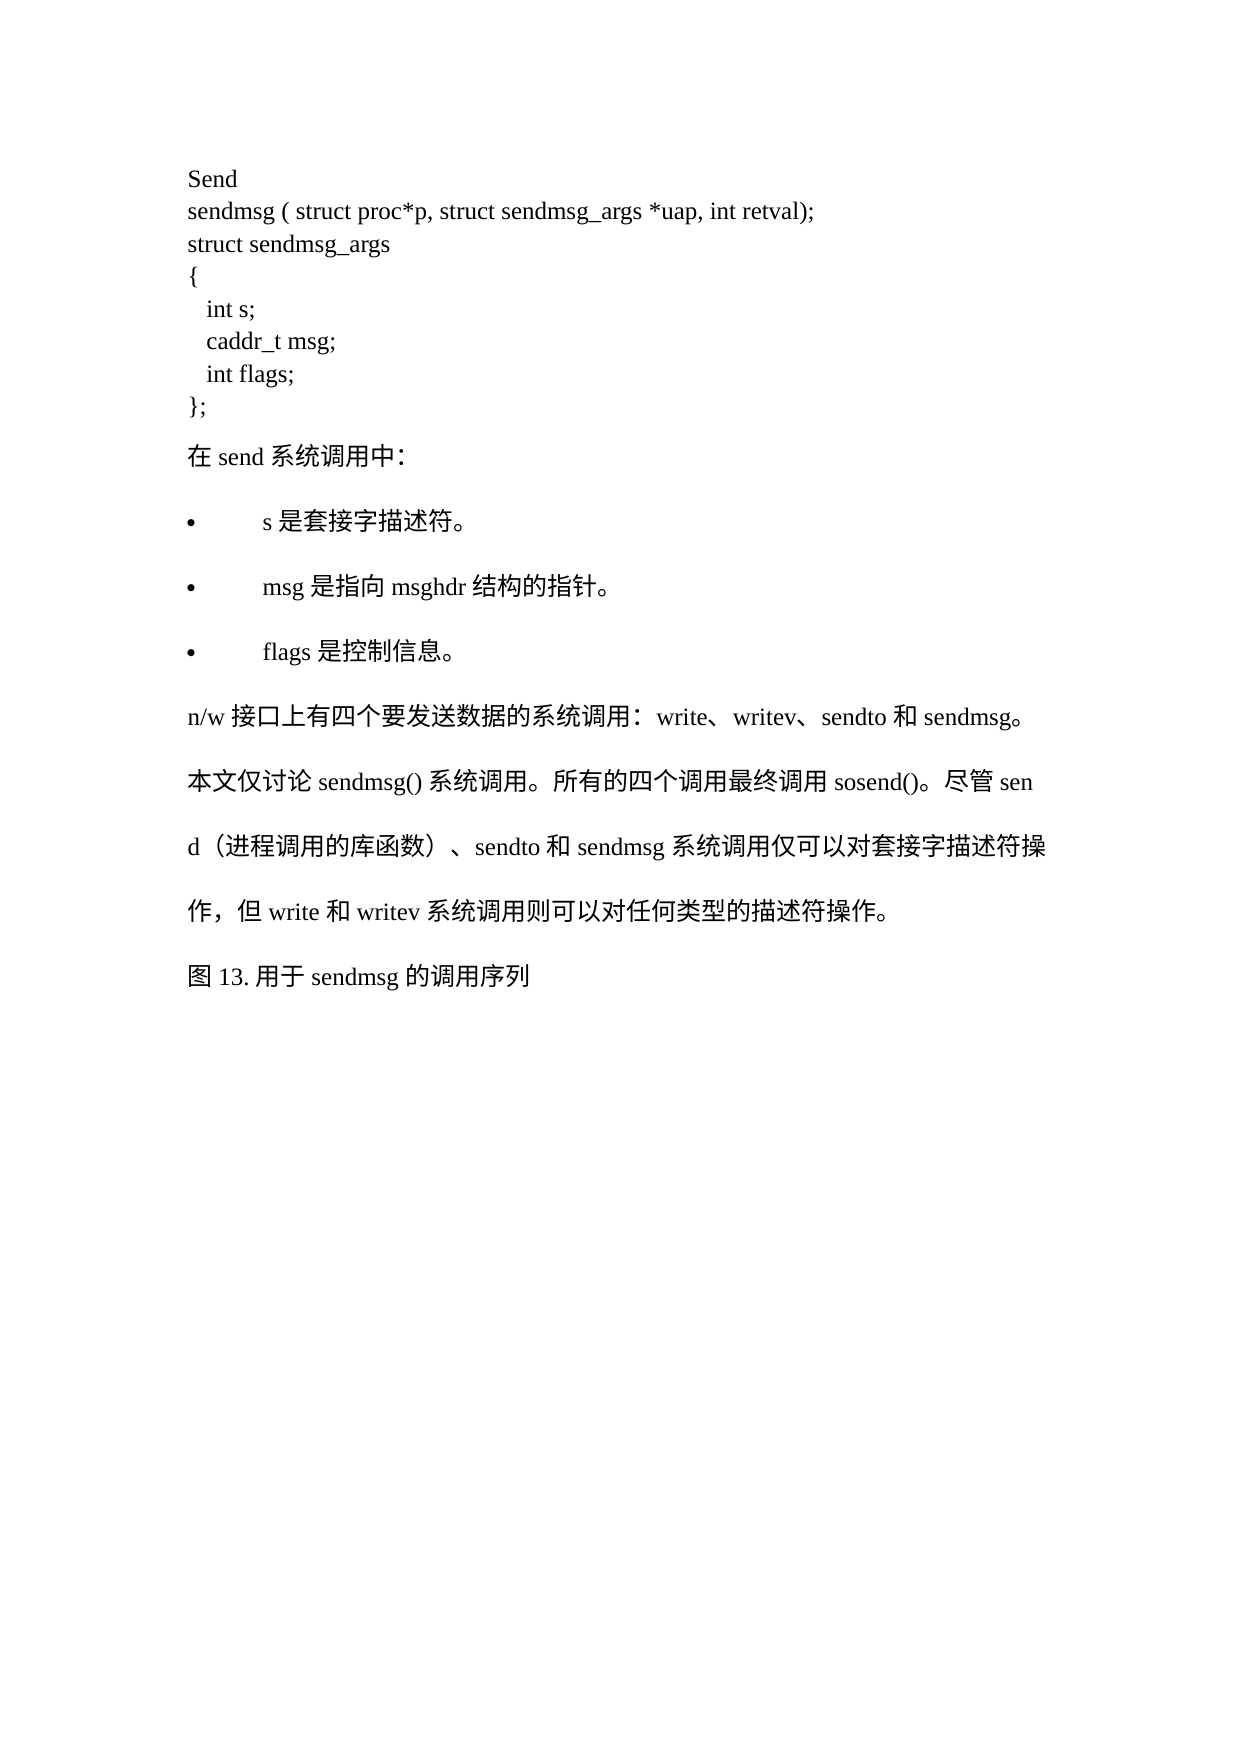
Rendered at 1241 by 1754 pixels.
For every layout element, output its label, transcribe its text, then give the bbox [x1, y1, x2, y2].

text 在 send 系统调用中： [187, 422, 1053, 487]
list s 是套接字描述符。 [187, 487, 1053, 552]
text int flags; [187, 357, 1053, 389]
text 图 13. 用于 sendmsg 的调用序列 [187, 942, 1053, 1007]
text n/w 接口上有四个要发送数据的系统调用：write、writev、sendto 和 sendmsg。本文仅讨论 sendmsg() 系统调用。所有的四个调用最终调用 sosend()。尽管 send（进程调用的库函数）、sendto 和 sendmsg 系统调用仅可以对套接字描述符操作，但 write 和 writev 系统调用则可以对任何类型的描述符操作。 [187, 682, 1053, 942]
text { [187, 259, 1053, 292]
list flags 是控制信息。 [187, 617, 1053, 682]
text caddr_t msg; [187, 324, 1053, 357]
text int s; [187, 292, 1053, 324]
list msg 是指向 msghdr 结构的指针。 [187, 552, 1053, 617]
text }; [187, 389, 1053, 422]
text struct sendmsg_args [187, 227, 1053, 259]
text Send [187, 162, 1053, 194]
text sendmsg ( struct proc*p, struct sendmsg_args *uap, int retval); [187, 194, 1053, 227]
